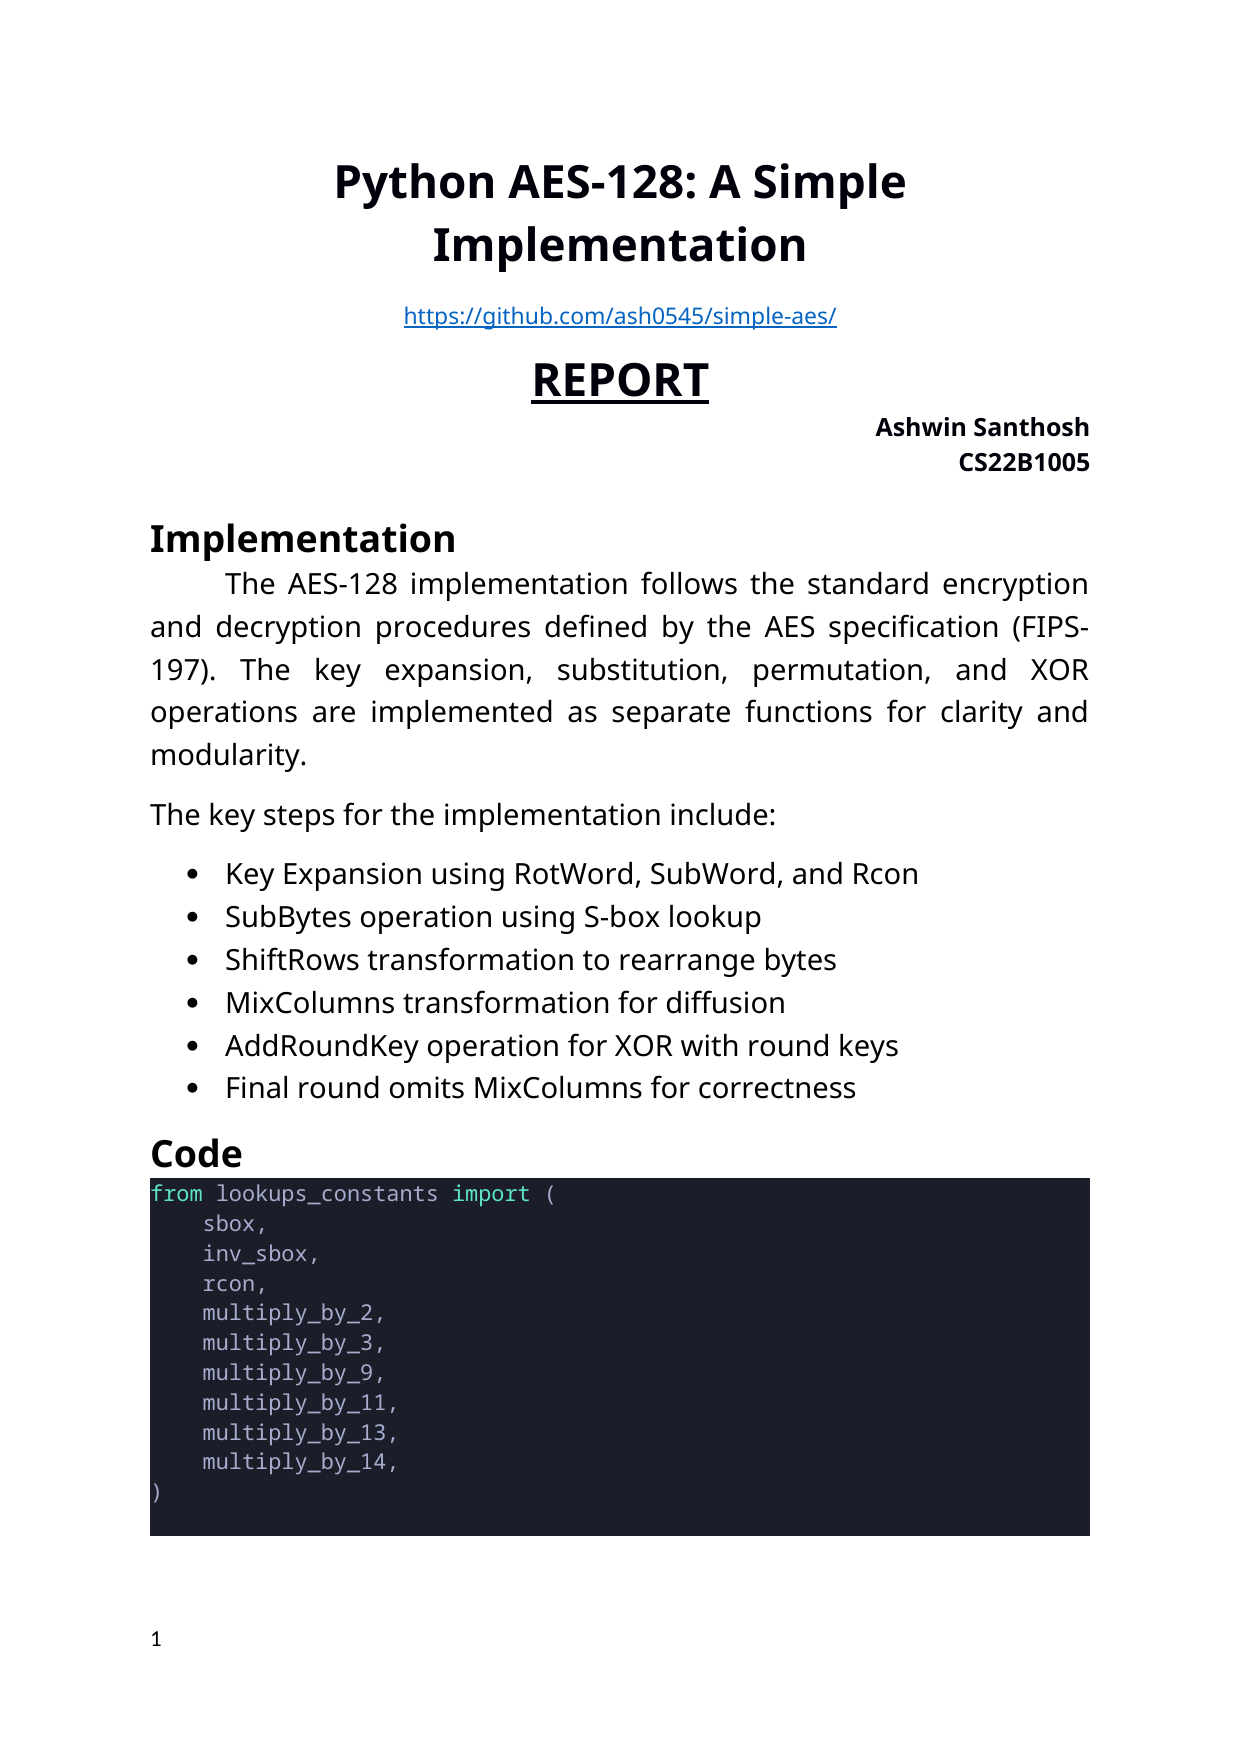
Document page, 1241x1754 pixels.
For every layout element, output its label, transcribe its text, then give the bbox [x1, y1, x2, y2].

list MixColumns transformation for diffusion [187, 982, 1090, 1022]
text from lookups_constants import ( [150, 1178, 1090, 1208]
text https://github.com/ash0545/simple-aes/ [150, 300, 1090, 331]
text multiply_by_14, [150, 1446, 1090, 1476]
list AddRoundKey operation for XOR with round keys [187, 1025, 1090, 1064]
list ShiftRows transformation to rearrange bytes [187, 939, 1090, 979]
text ) [150, 1476, 1090, 1506]
text multiply_by_3, [150, 1327, 1090, 1357]
list Final round omits MixColumns for correctness [187, 1068, 1090, 1107]
text Code [150, 1127, 1090, 1178]
text Python AES-128: A Simple Implementation [150, 150, 1090, 275]
list SubBytes operation using S-box lookup [187, 896, 1090, 936]
text multiply_by_11, [150, 1387, 1090, 1416]
text multiply_by_2, [150, 1297, 1090, 1327]
text CS22B1005 [150, 444, 1090, 478]
text rcon, [150, 1267, 1090, 1297]
text The key steps for the implementation include: [150, 794, 1090, 834]
text Implementation [150, 512, 1090, 563]
text inv_sbox, [150, 1238, 1090, 1267]
list Key Expansion using RotWord, SubWord, and Rcon [187, 853, 1090, 893]
text The AES-128 implementation follows the standard encryption and decryption procedures defined by the AES specification (FIPS-197). The key expansion, substitution, permutation, and XOR operations are implemented as separate functions for clarity and modularity. [150, 563, 1090, 774]
text sbox, [150, 1208, 1090, 1238]
text Ashwin Santhosh [150, 410, 1090, 444]
text multiply_by_9, [150, 1357, 1090, 1387]
text multiply_by_13, [150, 1416, 1090, 1446]
text REPORT [150, 348, 1090, 410]
